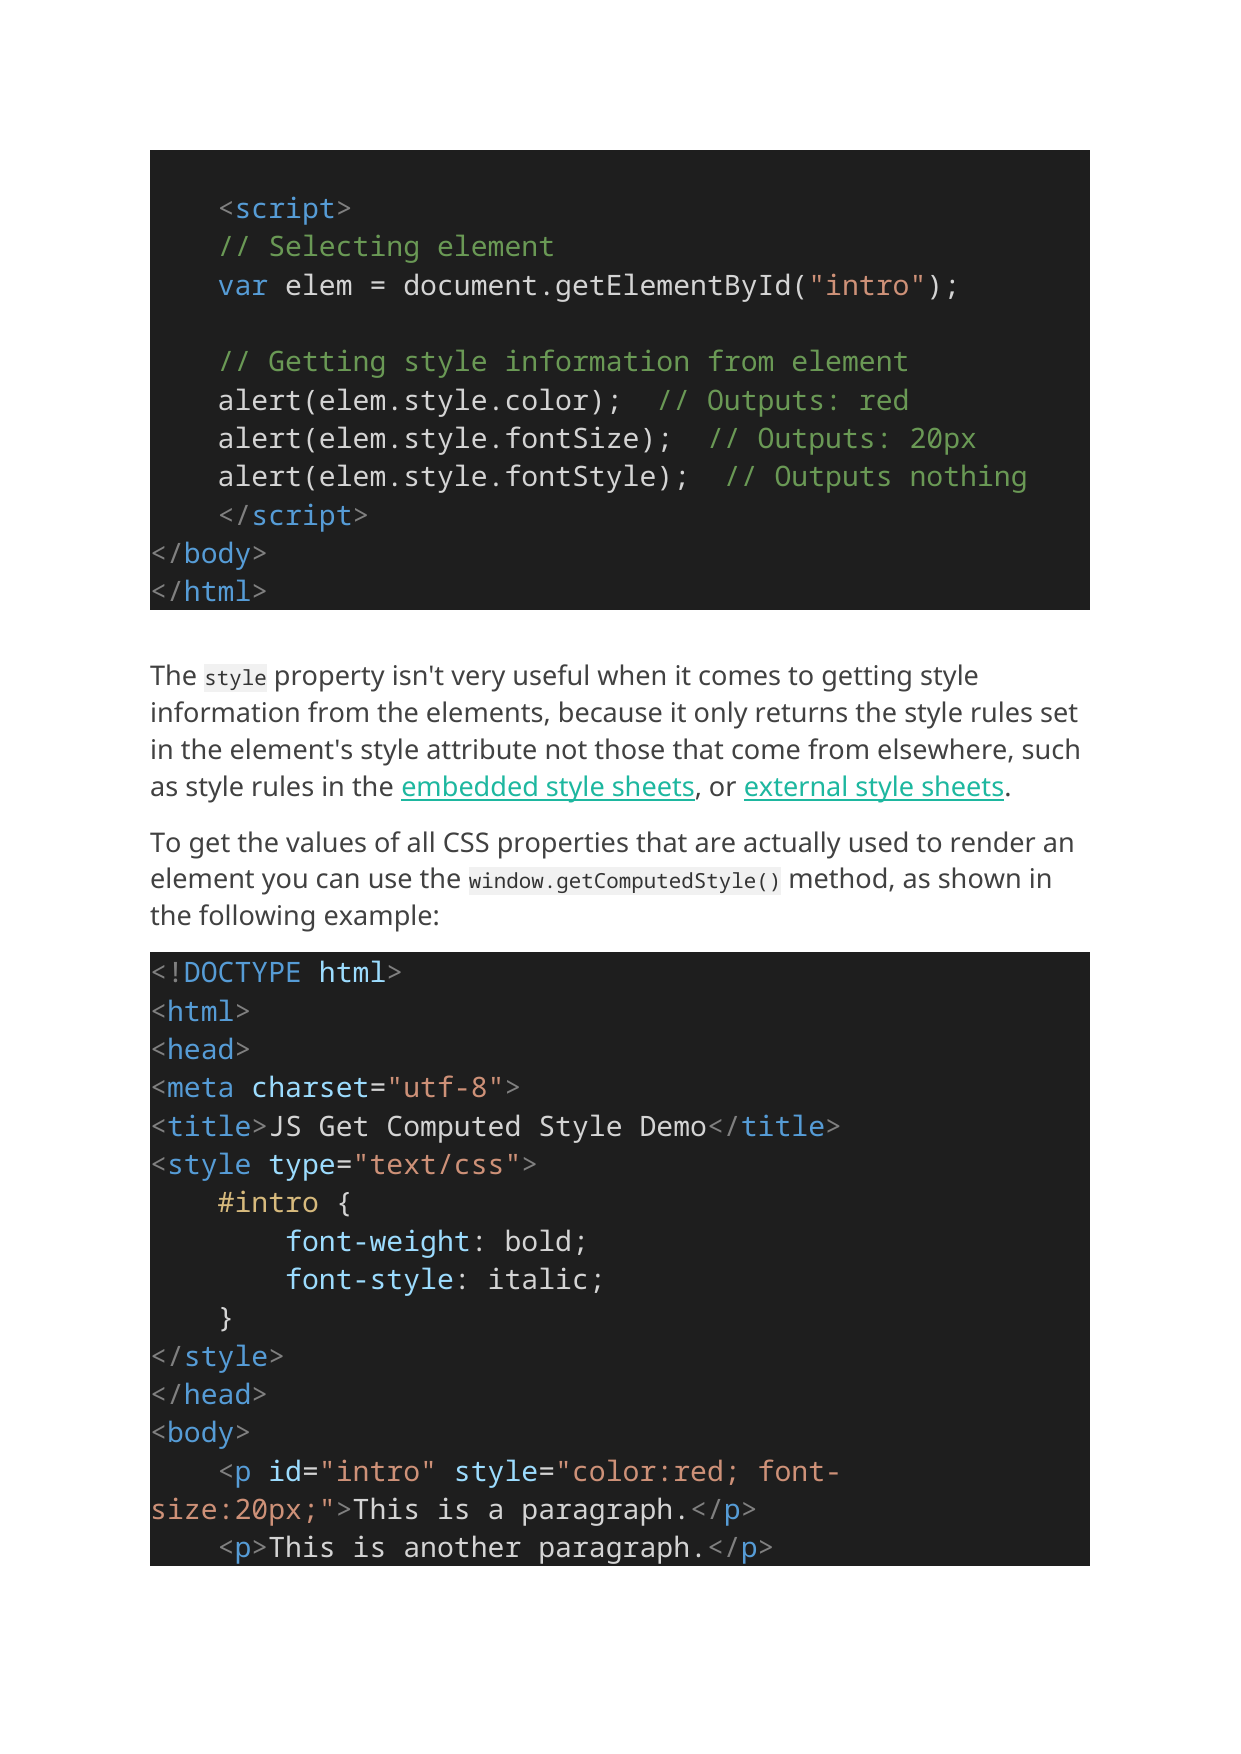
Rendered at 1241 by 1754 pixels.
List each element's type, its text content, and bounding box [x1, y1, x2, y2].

text alert(elem.style.color); // Outputs: red [150, 380, 1090, 418]
text // Getting style information from element [150, 342, 1090, 380]
text </head> [150, 1374, 1090, 1412]
text <p>This is another paragraph.</p> [150, 1527, 1090, 1566]
text font-style: italic; [150, 1259, 1090, 1297]
text To get the values of all CSS properties that are actually used to render an element you can use the window.getComputedStyle() method, as shown in the following example: [150, 823, 1090, 934]
text <meta charset="utf-8"> [150, 1067, 1090, 1106]
text </html> [150, 572, 1090, 610]
text <head> [150, 1029, 1090, 1067]
text <html> [150, 991, 1090, 1029]
text </script> [150, 495, 1090, 533]
text var elem = document.getElementById("intro"); [150, 265, 1090, 303]
text <p id="intro" style="color:red; font-size:20px;">This is a paragraph.</p> [150, 1451, 1090, 1527]
text <style type="text/css"> [150, 1144, 1090, 1182]
text font-weight: bold; [150, 1221, 1090, 1259]
text <script> [150, 188, 1090, 227]
text } [150, 1297, 1090, 1336]
text <title>JS Get Computed Style Demo</title> [150, 1106, 1090, 1144]
text <!DOCTYPE html> [150, 952, 1090, 991]
text </body> [150, 533, 1090, 572]
text </style> [150, 1336, 1090, 1374]
text // Selecting element [150, 227, 1090, 265]
text The style property isn't very useful when it comes to getting style information from the elements, because it only returns the style rules set in the element's style attribute not those that come from elsewhere, such as style rules in the embedded style sheets, or external style sheets. [150, 657, 1090, 804]
text alert(elem.style.fontStyle); // Outputs nothing [150, 457, 1090, 495]
text #intro { [150, 1182, 1090, 1221]
text alert(elem.style.fontSize); // Outputs: 20px [150, 418, 1090, 457]
text <body> [150, 1412, 1090, 1451]
